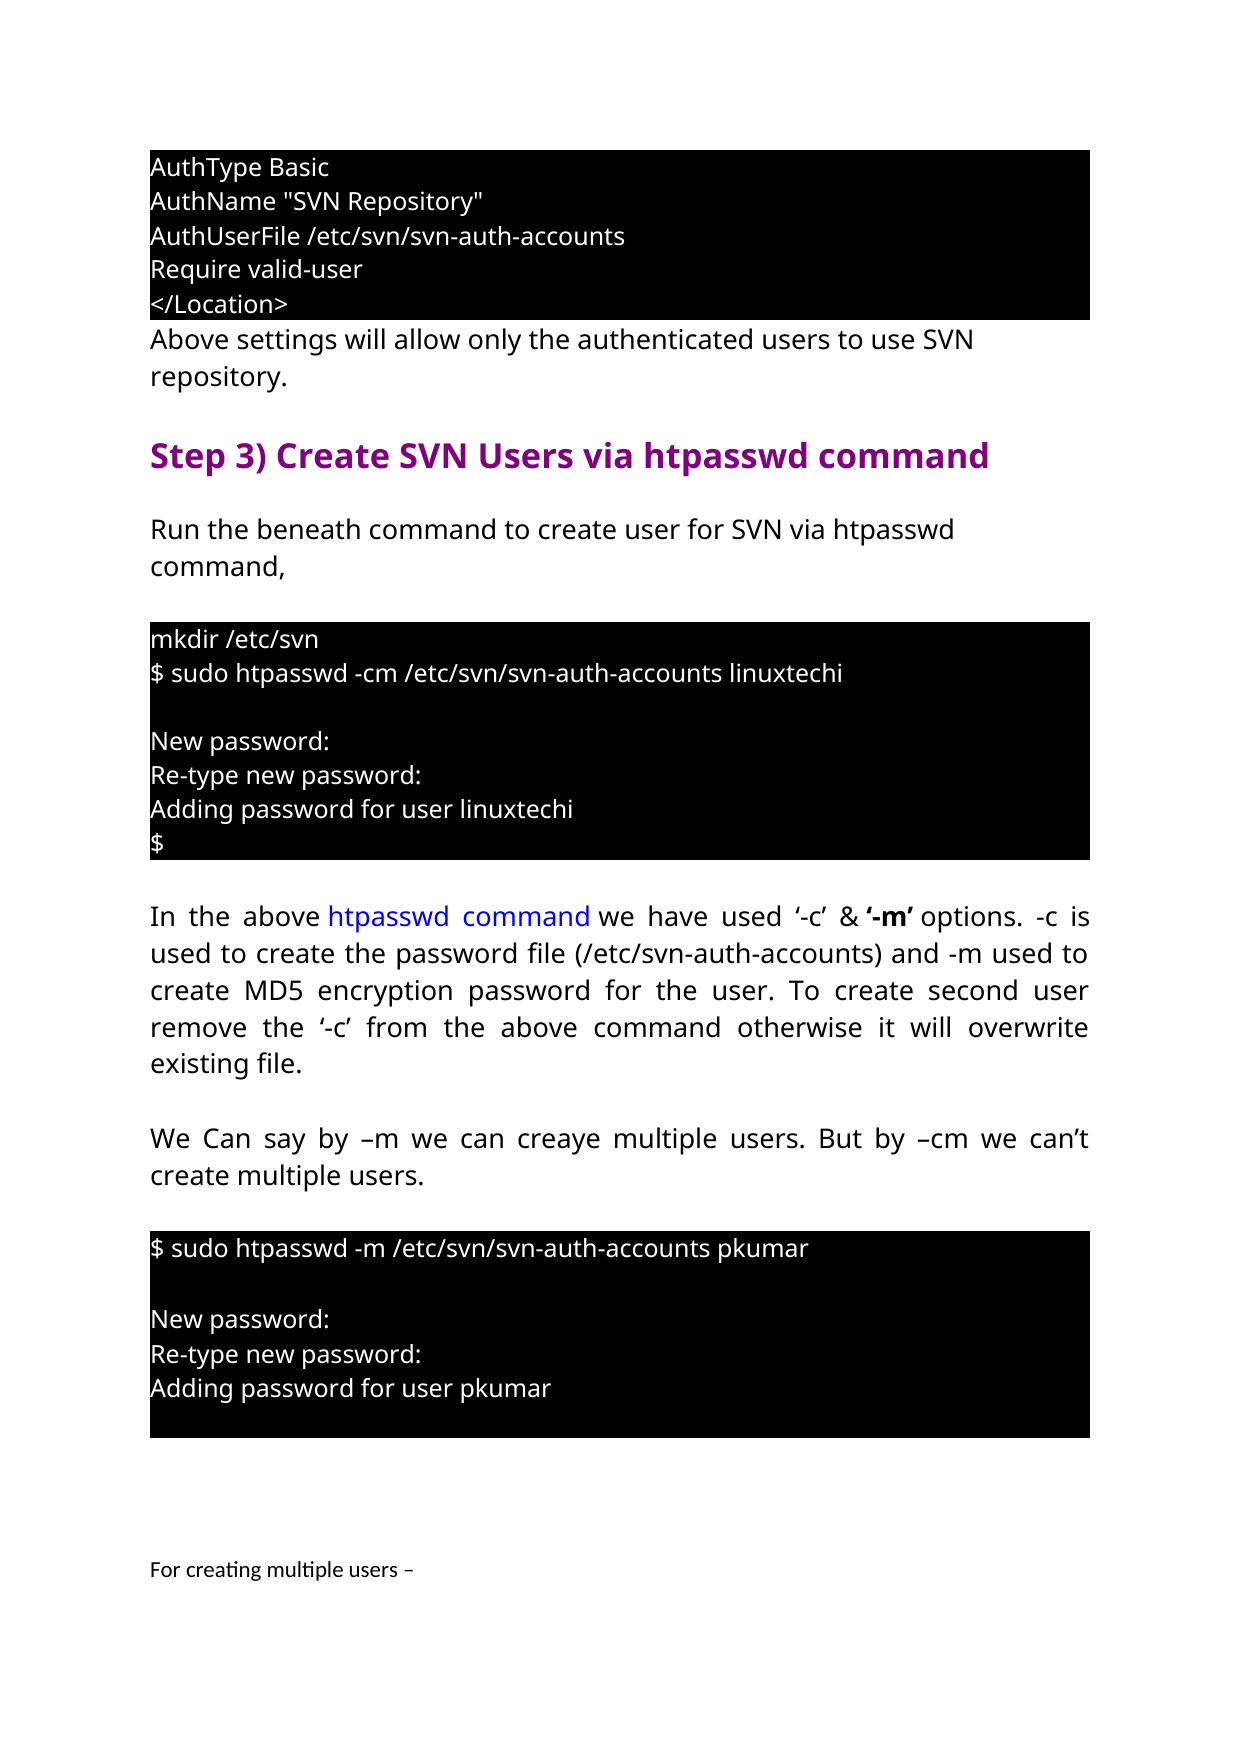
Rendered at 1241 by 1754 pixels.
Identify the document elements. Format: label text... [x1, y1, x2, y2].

text Adding password for user linuxtechi [150, 792, 1090, 826]
text $ sudo htpasswd -cm /etc/svn/svn-auth-accounts linuxtechi [150, 656, 1090, 690]
text AuthType Basic [150, 150, 1090, 184]
text Adding password for user pkumar [150, 1370, 1090, 1404]
text $ [150, 826, 1090, 860]
text mkdir /etc/svn [150, 622, 1090, 656]
text </Location> [150, 286, 1090, 320]
text Require valid-user [150, 252, 1090, 286]
text AuthUserFile /etc/svn/svn-auth-accounts [150, 218, 1090, 252]
subtitle Step 3) Create SVN Users via htpasswd command [150, 432, 1090, 478]
text Re-type new password: [150, 1336, 1090, 1370]
text AuthName "SVN Repository" [150, 184, 1090, 218]
text In the above htpasswd command we have used ‘-c’ & ‘-m’ options. -c is used to create the password file (/etc/svn-auth-accounts) and -m used to create MD5 encryption password for the user. To create second user remove the ‘-c’ from the above command otherwise it will overwrite existing file. [150, 897, 1090, 1082]
text New password: [150, 1302, 1090, 1336]
text For creating multiple users – [150, 1555, 1090, 1583]
text New password: [150, 724, 1090, 758]
text Run the beneath command to create user for SVN via htpasswd command, [150, 510, 1090, 584]
text $ sudo htpasswd -m /etc/svn/svn-auth-accounts pkumar [150, 1231, 1090, 1265]
text Re-type new password: [150, 758, 1090, 792]
text We Can say by –m we can creaye multiple users. But by –cm we can’t create multiple users. [150, 1119, 1090, 1193]
text Above settings will allow only the authenticated users to use SVN repository. [150, 320, 1090, 394]
